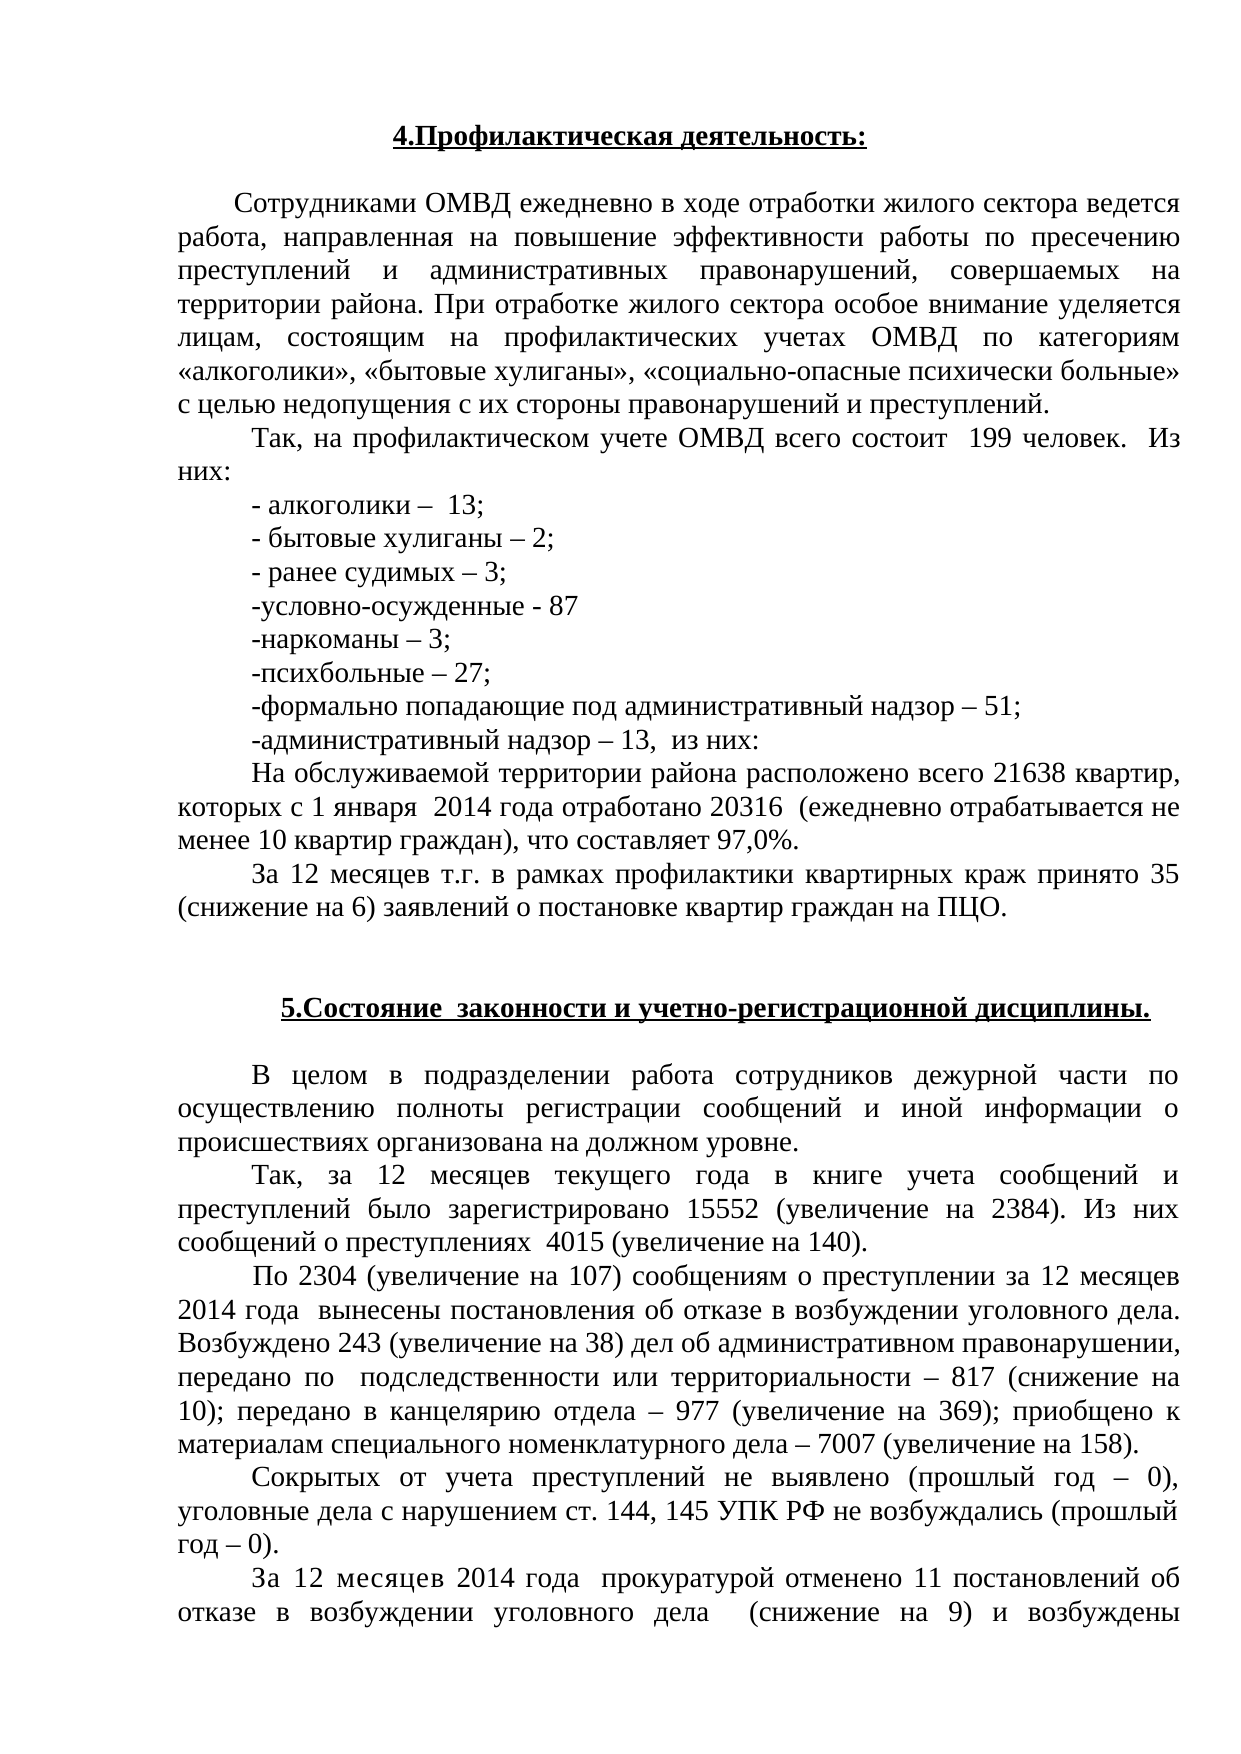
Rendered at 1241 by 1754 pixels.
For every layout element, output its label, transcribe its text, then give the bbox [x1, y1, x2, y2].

text Сотрудниками ОМВД ежедневно в ходе отработки жилого сектора ведется работа, направленная на повышение эффективности работы по пресечению преступлений и административных правонарушений, совершаемых на территории района. При отработке жилого сектора особое внимание уделяется лицам, состоящим на профилактических учетах ОМВД по категориям «алкоголики», «бытовые хулиганы», «социально-опасные психически больные» с целью недопущения с их стороны правонарушений и преступлений. [177, 185, 1181, 420]
list 4.Профилактическая деятельность: [393, 118, 1180, 152]
text -административный надзор – 13, из них: [177, 722, 1181, 755]
text -наркоманы – 3; [177, 621, 1181, 655]
text На обслуживаемой территории района расположено всего 21638 квартир, которых с 1 января 2014 года отработано 20316 (ежедневно отрабатывается не менее 10 квартир граждан), что составляет 97,0%. [177, 755, 1181, 856]
text - алкоголики – 13; [177, 487, 1181, 521]
text -условно-осужденные - 87 [177, 588, 1181, 621]
text Сокрытых от учета преступлений не выявлено (прошлый год – 0), уголовные дела с нарушением ст. 144, 145 УПК РФ не возбуждались (прошлый год – 0). [177, 1460, 1180, 1560]
text -формально попадающие под административный надзор – 51; [177, 688, 1181, 722]
text Так, за 12 месяцев текущего года в книге учета сообщений и преступлений было зарегистрировано 15552 (увеличение на 2384). Из них сообщений о преступлениях 4015 (увеличение на 140). [177, 1158, 1180, 1258]
text В целом в подразделении работа сотрудников дежурной части по осуществлению полноты регистрации сообщений и иной информации о происшествиях организована на должном уровне. [177, 1057, 1180, 1158]
text За 12 месяцев т.г. в рамках профилактики квартирных краж принято 35 (снижение на 6) заявлений о постановке квартир граждан на ПЦО. [177, 856, 1181, 923]
text 5.Состояние законности и учетно-регистрационной дисциплины. [177, 990, 1180, 1024]
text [177, 1560, 1181, 1627]
text - ранее судимых – 3; [177, 554, 1181, 588]
text -психбольные – 27; [177, 655, 1181, 688]
text По 2304 (увеличение на 107) сообщениям о преступлении за 12 месяцев 2014 года вынесены постановления об отказе в возбуждении уголовного дела. Возбуждено 243 (увеличение на 38) дел об административном правонарушении, передано по подследственности или территориальности – 817 (снижение на 10); передано в канцелярию отдела – 977 (увеличение на 369); приобщено к материалам специального номенклатурного дела – 7007 (увеличение на 158). [177, 1258, 1181, 1460]
text - бытовые хулиганы – 2; [177, 521, 1181, 554]
text Так, на профилактическом учете ОМВД всего состоит 199 человек. Из них: [177, 420, 1181, 487]
